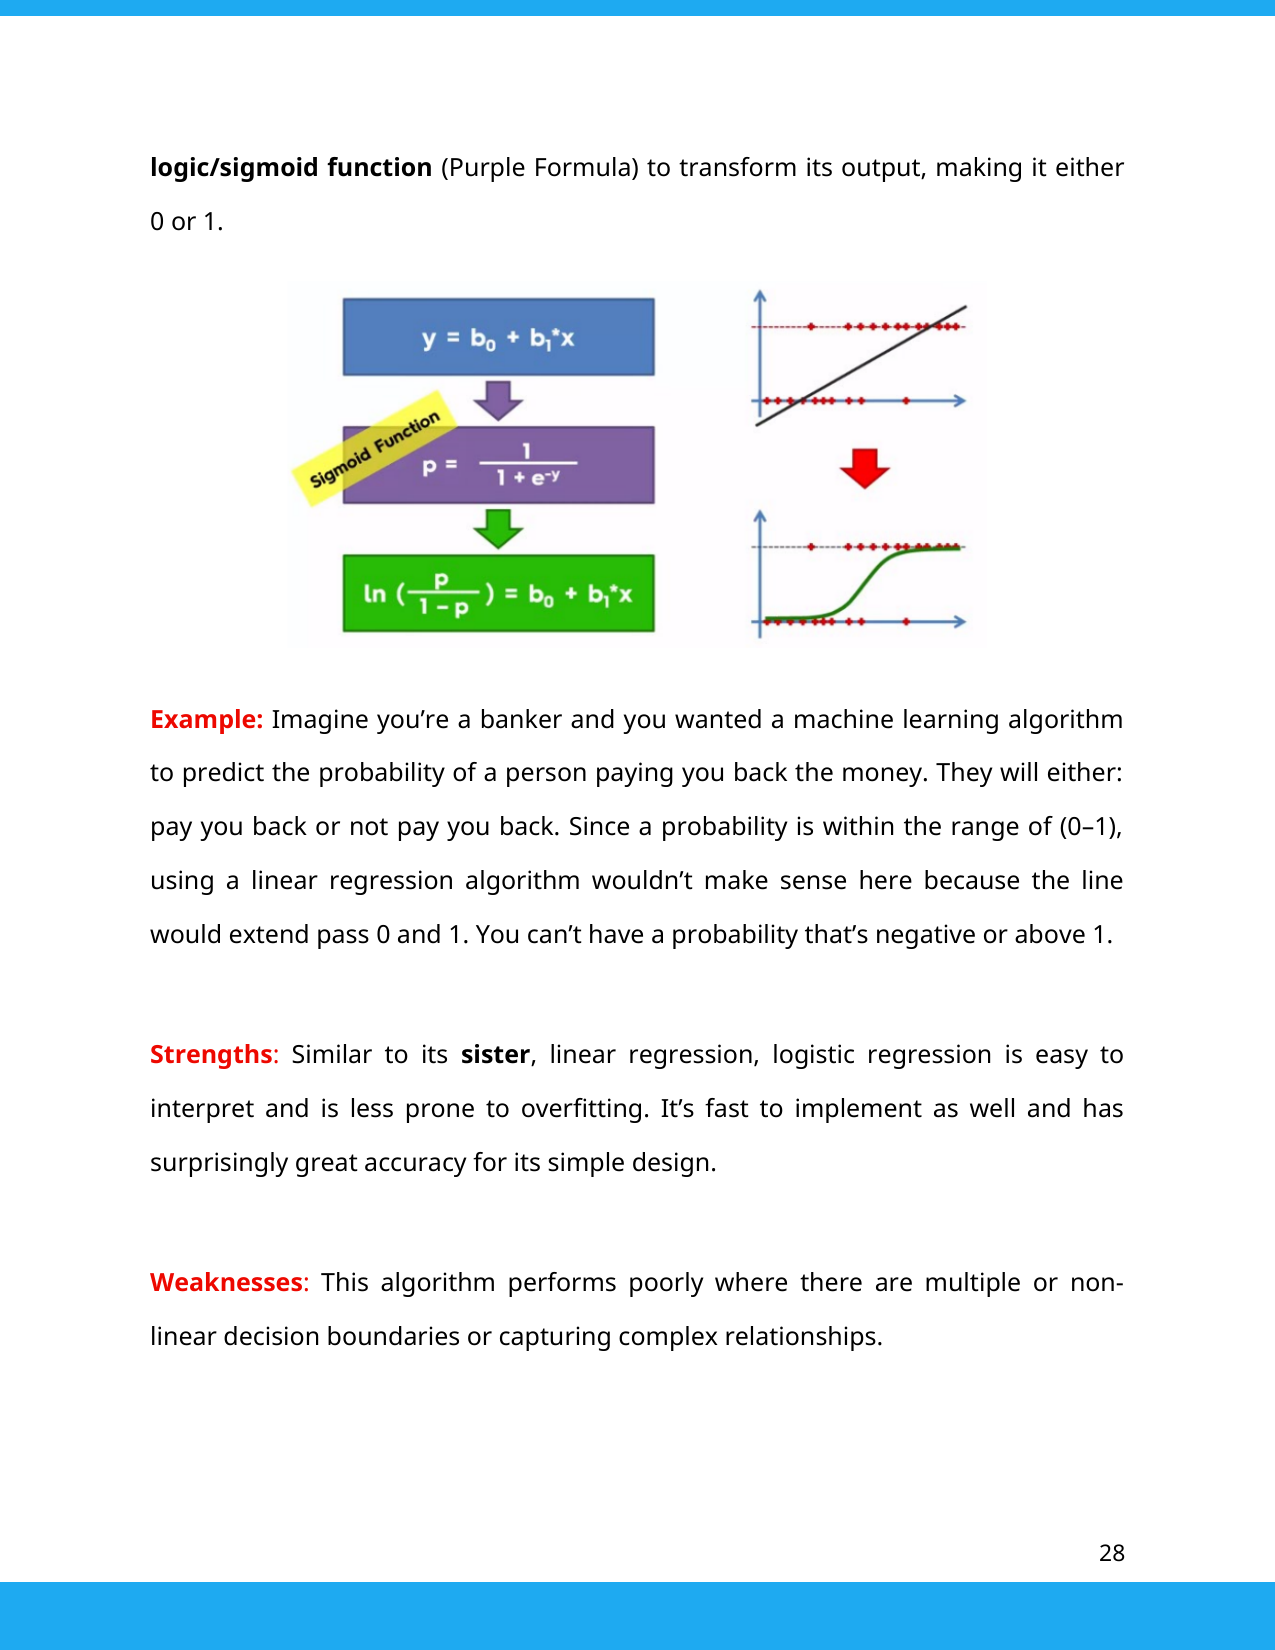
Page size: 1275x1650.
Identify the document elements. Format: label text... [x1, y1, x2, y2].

picture [287, 281, 987, 648]
text Strengths: Similar to its sister, linear regression, logistic regression is easy to interpret and is less prone to overfitting. It’s fast to implement as well and has surprisingly great accuracy for its simple design. [150, 1037, 1125, 1178]
text Example: Imagine you’re a banker and you wanted a machine learning algorithm to predict the probability of a person paying you back the money. They will either: pay you back or not pay you back. Since a probability is within the range of (0–1), using a linear regression algorithm wouldn’t make sense here because the line would extend pass 0 and 1. You can’t have a probability that’s negative or above 1. [150, 701, 1125, 950]
text Weaknesses: This algorithm performs poorly where there are multiple or non-linear decision boundaries or capturing complex relationships. [150, 1264, 1125, 1352]
picture [0, 0, 1275, 16]
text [150, 150, 1125, 238]
picture [0, 1582, 1275, 1650]
